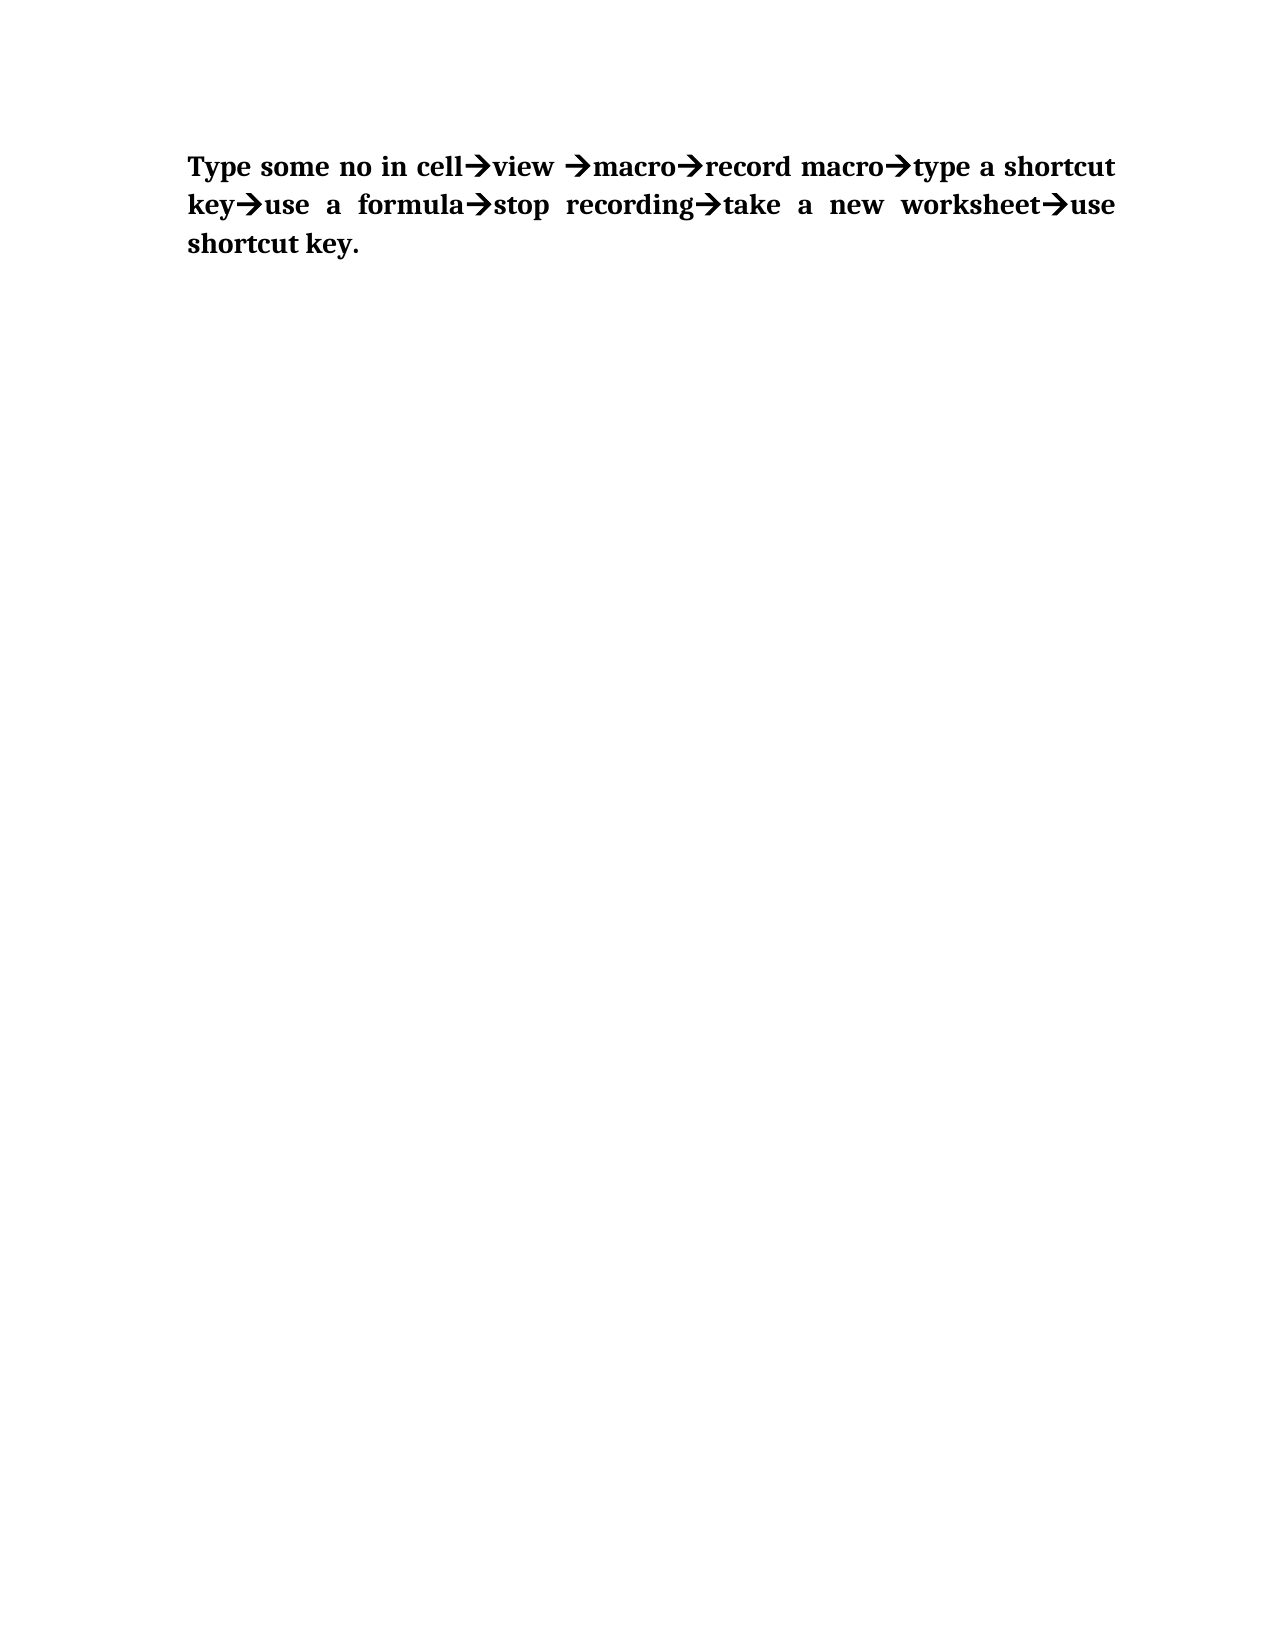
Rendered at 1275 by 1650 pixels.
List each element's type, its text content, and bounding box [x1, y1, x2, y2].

text Type some no in cellview macrorecord macrotype a shortcut keyuse a formulastop recordingtake a new worksheetuse shortcut key. [187, 150, 1116, 261]
